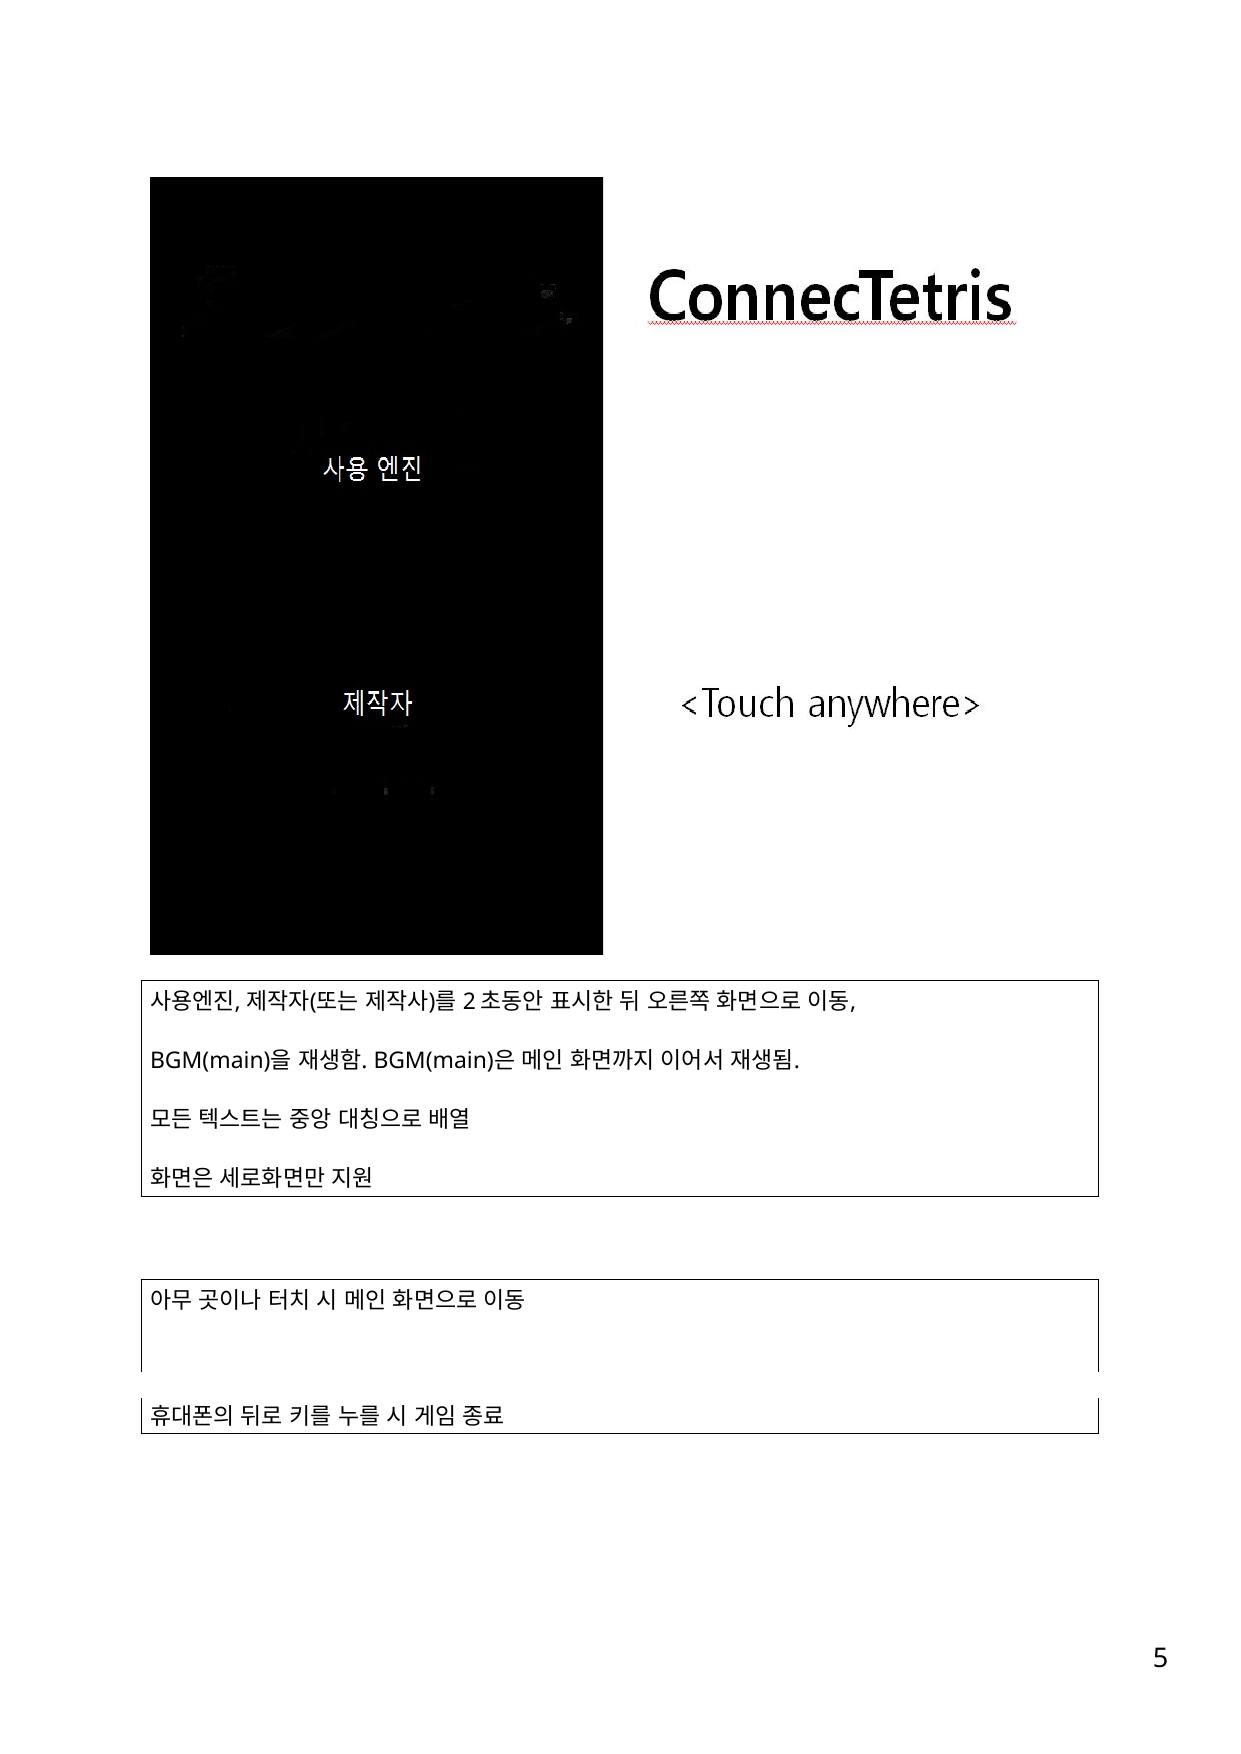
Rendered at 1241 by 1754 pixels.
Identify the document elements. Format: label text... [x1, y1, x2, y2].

text 화면은 세로화면만 지원 [142, 1157, 1098, 1196]
text 휴대폰의 뒤로 키를 누를 시 게임 종료 [142, 1398, 1098, 1433]
text 모든 텍스트는 중앙 대칭으로 배열 [142, 1098, 1098, 1134]
text BGM(main)을 재생함. BGM(main)은 메인 화면까지 이어서 재생됨. [142, 1039, 1098, 1076]
picture [150, 177, 1058, 955]
text 아무 곳이나 터치 시 메인 화면으로 이동 [142, 1280, 1098, 1316]
text 사용엔진, 제작자(또는 제작사)를 2초동안 표시한 뒤 오른쪽 화면으로 이동, [142, 981, 1098, 1016]
